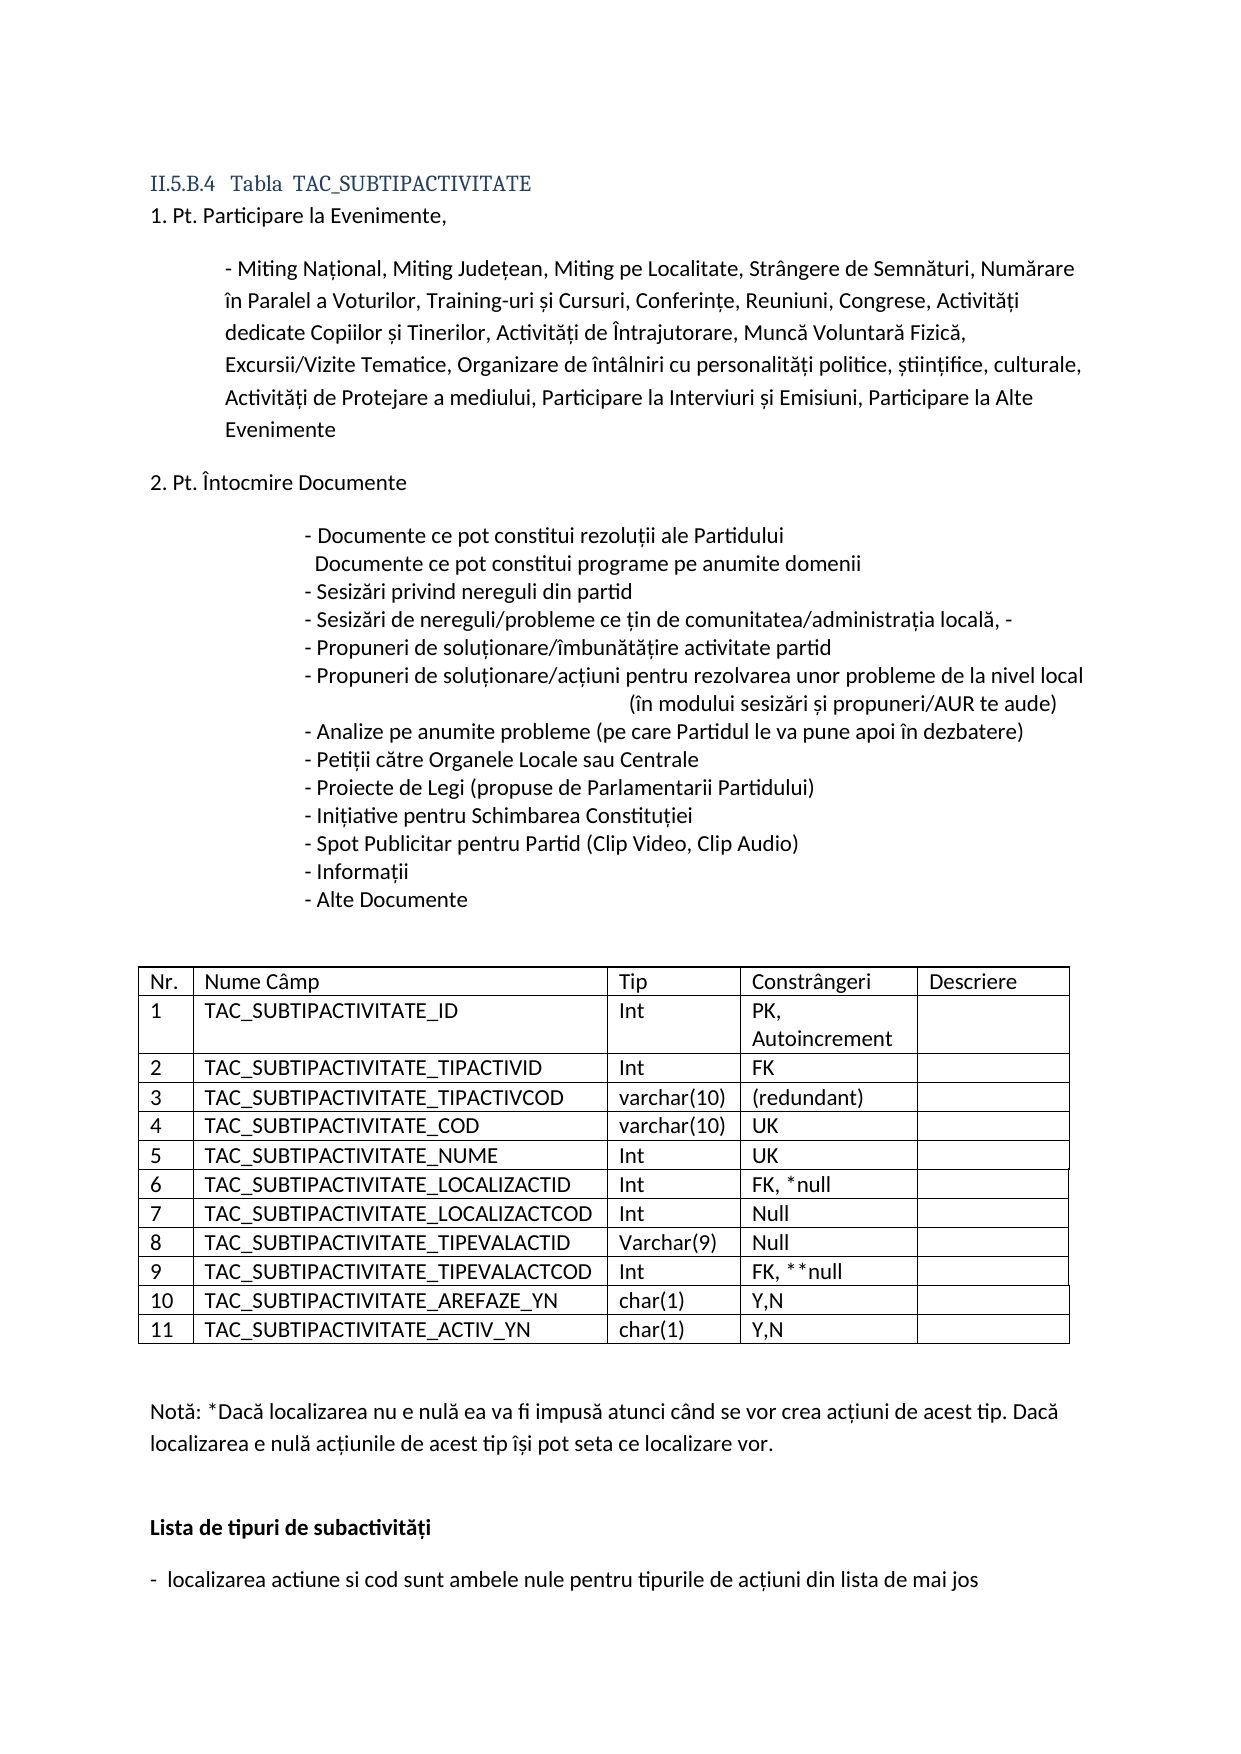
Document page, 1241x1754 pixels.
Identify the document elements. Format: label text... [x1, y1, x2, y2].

table_cell Int [608, 1170, 740, 1198]
text (în modului sesizări și propuneri/AUR te aude) [150, 689, 1090, 717]
table_cell 9 [139, 1257, 193, 1285]
text 1. Pt. Participare la Evenimente, [150, 201, 1090, 229]
table_cell varchar(10) [608, 1112, 740, 1140]
table_cell char(1) [608, 1315, 740, 1343]
table_cell Null [741, 1199, 917, 1227]
table_cell [918, 996, 1069, 1052]
table_header Constrângeri [741, 968, 917, 995]
list - Miting Național, Miting Județean, Miting pe Localitate, Strângere de Semnături, Numărare în Paralel a Voturilor, Training-uri și Cursuri, Conferințe, Reuniuni, Congrese, Activități dedicate Copiilor și Tinerilor, Activități de Întrajutorare, Muncă Voluntară Fizică, Excursii/Vizite Tematice, Organizare de întâlniri cu personalități politice, științifice, culturale, Activități de Protejare a mediului, Participare la Interviuri și Emisiuni, Participare la Alte Evenimente [225, 254, 1090, 443]
table_cell TAC_SUBTIPACTIVITATE_LOCALIZACTID [194, 1170, 607, 1198]
table_cell [918, 1083, 1069, 1111]
table_cell 1 [139, 996, 193, 1052]
table_cell [918, 1257, 1068, 1285]
text - Sesizări privind nereguli din partid [150, 577, 1090, 605]
table_cell [918, 1170, 1068, 1198]
table_cell 6 [139, 1170, 193, 1198]
table_cell [918, 1286, 1069, 1314]
table_cell TAC_SUBTIPACTIVITATE_TIPACTIVCOD [194, 1083, 607, 1111]
table_cell TAC_SUBTIPACTIVITATE_NUME [194, 1141, 607, 1169]
text - Informații [150, 857, 1090, 885]
table_cell PK, Autoincrement [741, 996, 917, 1052]
table_cell 4 [139, 1112, 193, 1140]
table_cell TAC_SUBTIPACTIVITATE_AREFAZE_YN [194, 1286, 607, 1314]
table_cell varchar(10) [608, 1083, 740, 1111]
text - localizarea actiune si cod sunt ambele nule pentru tipurile de acțiuni din lista de mai jos [150, 1566, 1090, 1594]
table_cell TAC_SUBTIPACTIVITATE_LOCALIZACTCOD [194, 1199, 607, 1227]
text - Proiecte de Legi (propuse de Parlamentarii Partidului) [150, 773, 1090, 801]
text - Propuneri de soluționare/acțiuni pentru rezolvarea unor probleme de la nivel local [150, 661, 1090, 689]
table_cell TAC_SUBTIPACTIVITATE_ACTIV_YN [194, 1315, 607, 1343]
text - Sesizări de nereguli/probleme ce țin de comunitatea/administrația locală, - [150, 605, 1090, 633]
text Documente ce pot constitui programe pe anumite domenii [150, 549, 1090, 577]
table_cell TAC_SUBTIPACTIVITATE_ID [194, 996, 607, 1052]
table_cell Int [608, 1054, 740, 1082]
table_cell TAC_SUBTIPACTIVITATE_TIPACTIVID [194, 1054, 607, 1082]
table_cell 5 [139, 1141, 193, 1169]
table_cell char(1) [608, 1286, 740, 1314]
table_cell FK, *null [741, 1170, 917, 1198]
subtitle II.5.B.4 Tabla TAC_SUBTIPACTIVITATE [150, 171, 1090, 197]
text - Documente ce pot constitui rezoluții ale Partidului [150, 521, 1090, 549]
table_cell Int [608, 1199, 740, 1227]
table_header Nr. [139, 968, 193, 995]
table_cell 7 [139, 1199, 193, 1227]
text Lista de tipuri de subactivități [150, 1513, 1090, 1541]
table_cell TAC_SUBTIPACTIVITATE_TIPEVALACTID [194, 1228, 607, 1256]
text - Inițiative pentru Schimbarea Constituției [150, 801, 1090, 829]
table_cell Null [741, 1228, 917, 1256]
table_cell TAC_SUBTIPACTIVITATE_TIPEVALACTCOD [194, 1257, 607, 1285]
table_header Tip [608, 968, 740, 995]
table_cell [918, 1199, 1068, 1227]
table_cell Varchar(9) [608, 1228, 740, 1256]
text 2. Pt. Întocmire Documente [150, 468, 1090, 496]
table_cell 2 [139, 1054, 193, 1082]
text - Spot Publicitar pentru Partid (Clip Video, Clip Audio) [150, 829, 1090, 857]
table_cell UK [741, 1141, 917, 1169]
table_header Nume Câmp [194, 968, 607, 995]
table_cell [918, 1054, 1069, 1082]
table_cell 10 [139, 1286, 193, 1314]
table_cell Y,N [741, 1315, 917, 1343]
text - Propuneri de soluționare/îmbunătățire activitate partid [150, 633, 1090, 661]
table_cell Int [608, 1141, 740, 1169]
table_cell (redundant) [741, 1083, 917, 1111]
text Notă: *Dacă localizarea nu e nulă ea va fi impusă atunci când se vor crea acțiuni de acest tip. Dacă localizarea e nulă acțiunile de acest tip își pot seta ce localizare vor. [150, 1397, 1090, 1457]
table_cell [918, 1315, 1069, 1343]
table_cell 8 [139, 1228, 193, 1256]
table_header Descriere [918, 968, 1069, 995]
text - Alte Documente [150, 885, 1090, 913]
table_cell Y,N [741, 1286, 917, 1314]
text - Analize pe anumite probleme (pe care Partidul le va pune apoi în dezbatere) [150, 717, 1090, 745]
table_cell Int [608, 996, 740, 1052]
table_cell [918, 1228, 1068, 1256]
text - Petiții către Organele Locale sau Centrale [150, 745, 1090, 773]
table_cell 3 [139, 1083, 193, 1111]
table_cell FK [741, 1054, 917, 1082]
table_cell Int [608, 1257, 740, 1285]
table_cell [918, 1141, 1069, 1169]
table_cell UK [741, 1112, 917, 1140]
table_cell 11 [139, 1315, 193, 1343]
table_cell [918, 1112, 1069, 1140]
table_cell FK, **null [741, 1257, 917, 1285]
table_cell TAC_SUBTIPACTIVITATE_COD [194, 1112, 607, 1140]
